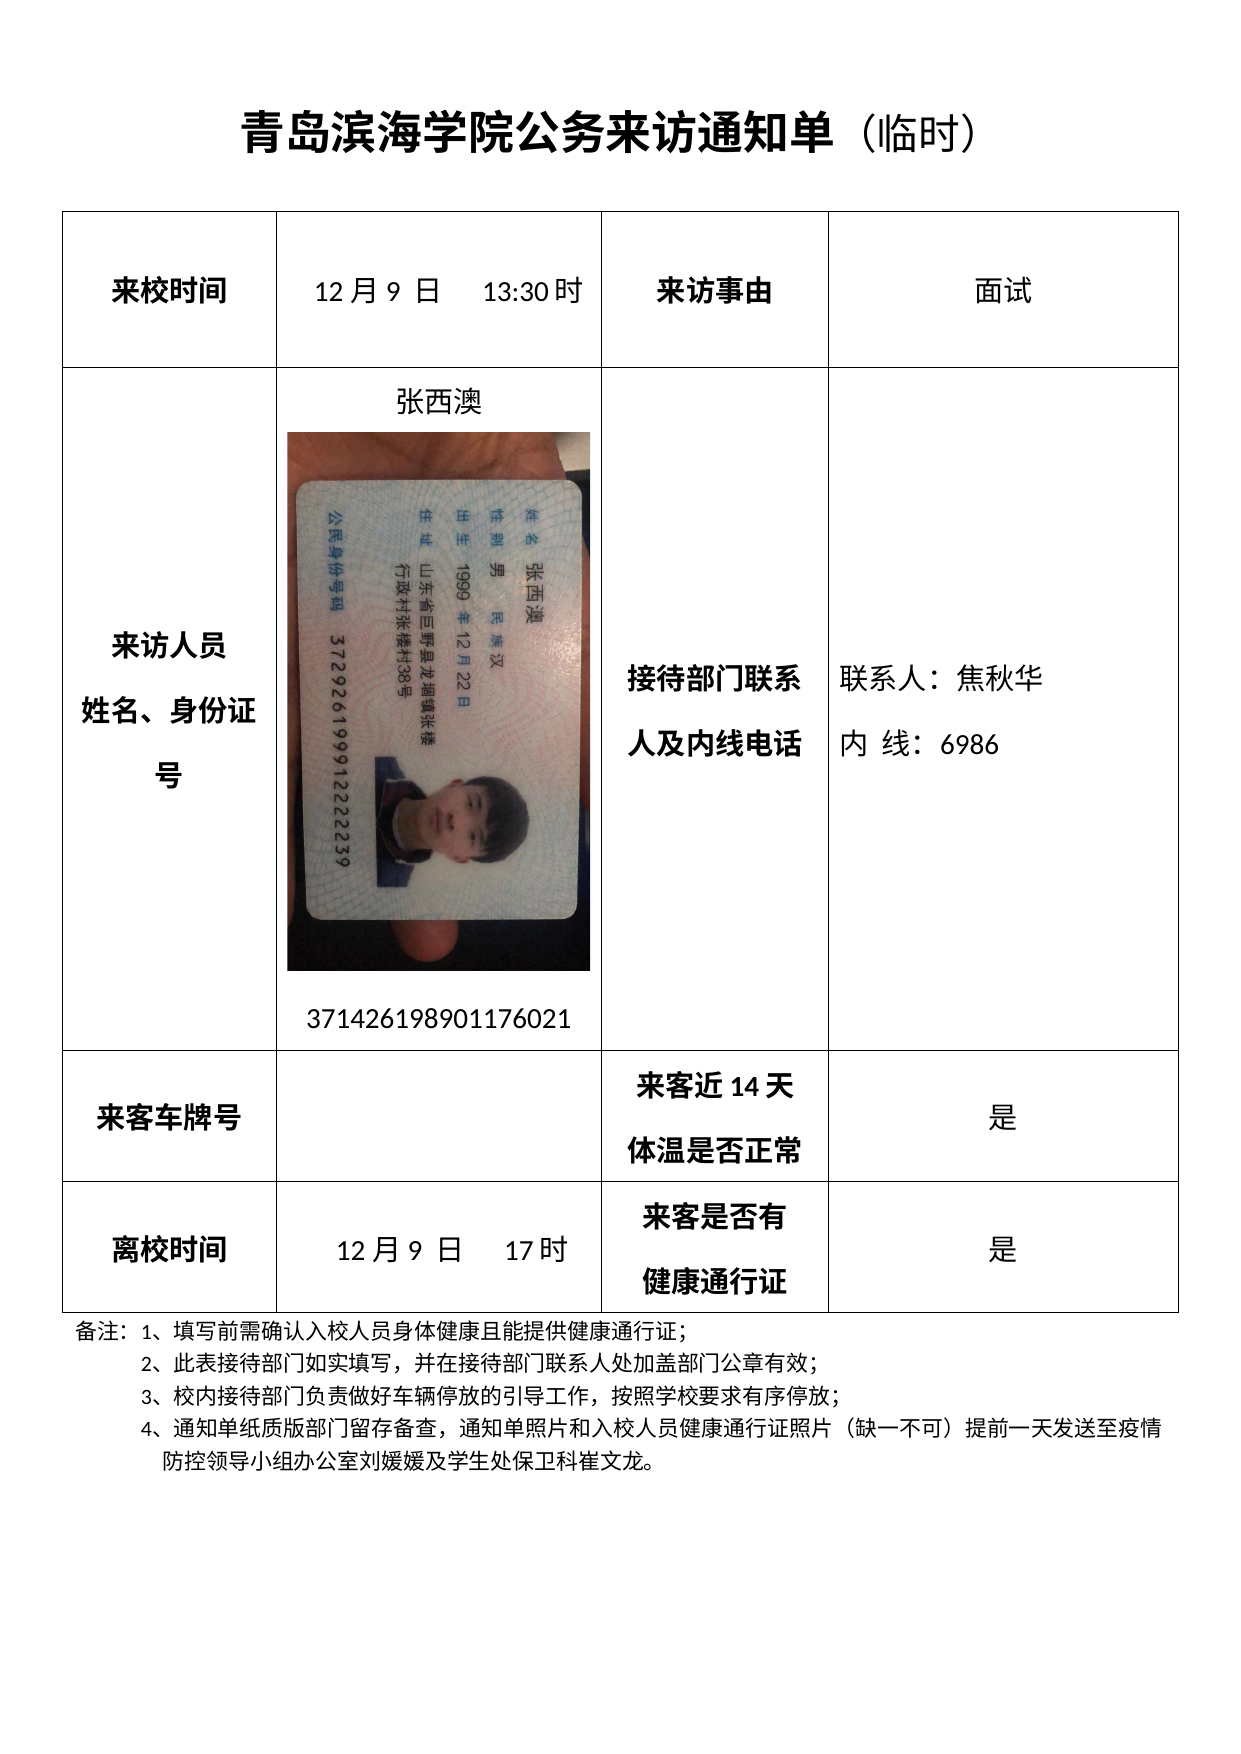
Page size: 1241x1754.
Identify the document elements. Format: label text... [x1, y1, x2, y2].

table_cell 是 [829, 1051, 1178, 1181]
text 青岛滨海学院公务来访通知单（临时） [75, 81, 1165, 178]
table_cell 12 月 9 日 17时 [277, 1182, 601, 1312]
table_cell 来客是否有 健康通行证 [602, 1182, 828, 1312]
table_header 面试 [829, 212, 1178, 367]
table_header 12 月 9 日 13:30时 [277, 212, 601, 367]
text 备注：1、填写前需确认入校人员身体健康且能提供健康通行证； [75, 1313, 1165, 1346]
table_cell 离校时间 [63, 1182, 276, 1312]
table_cell [277, 1051, 601, 1181]
table_cell 是 [829, 1182, 1178, 1312]
table_cell 联系人：焦秋华 内 线：6986 [829, 368, 1178, 1050]
picture [287, 432, 591, 971]
text 3、校内接待部门负责做好车辆停放的引导工作，按照学校要求有序停放； [75, 1378, 1165, 1411]
table_cell 来访人员 姓名、身份证号 [63, 368, 276, 1050]
table_header 来访事由 [602, 212, 828, 367]
text 2、此表接待部门如实填写，并在接待部门联系人处加盖部门公章有效； [75, 1346, 1165, 1378]
table_cell 来客近14天 体温是否正常 [602, 1051, 828, 1181]
text 4、通知单纸质版部门留存备查，通知单照片和入校人员健康通行证照片（缺一不可）提前一天发送至疫情防控领导小组办公室刘媛媛及学生处保卫科崔文龙。 [141, 1411, 1165, 1476]
table_header 来校时间 [63, 212, 276, 367]
table_cell 接待部门联系人及内线电话 [602, 368, 828, 1050]
table_cell 来客车牌号 [63, 1051, 276, 1181]
table_cell 张西澳 371426198901176021 [277, 368, 601, 1050]
